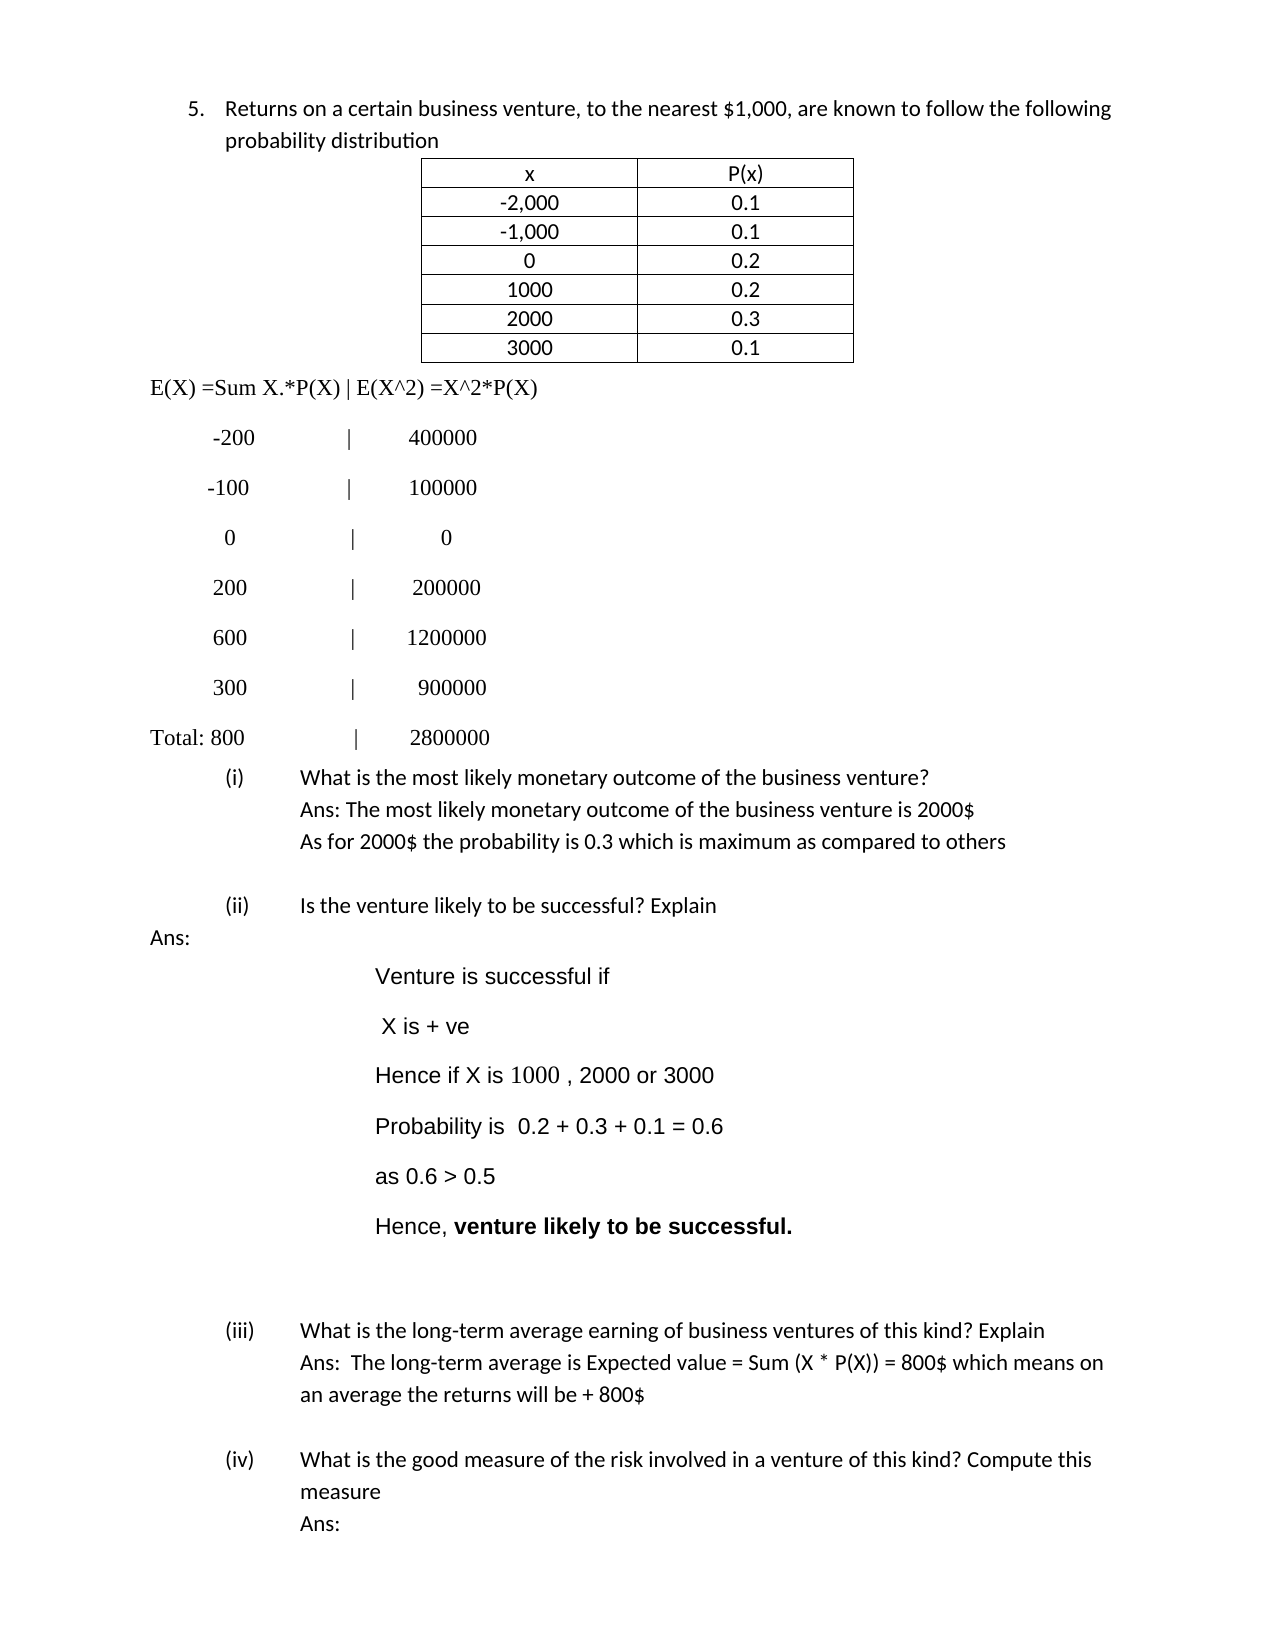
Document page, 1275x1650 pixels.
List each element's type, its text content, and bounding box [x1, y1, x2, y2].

text 600 | 1200000 [150, 613, 1125, 650]
table_cell 1000 [422, 275, 637, 303]
list Ans: The long-term average is Expected value = Sum (X * P(X)) = 800$ which means on an average the returns will be + 800$ [300, 1348, 1125, 1408]
list What is the most likely monetary outcome of the business venture? [225, 763, 1125, 791]
text Total: 800 | 2800000 [150, 713, 1125, 750]
table_cell 2000 [422, 305, 637, 332]
text Hence, venture likely to be successful. [375, 1202, 1125, 1239]
list Is the venture likely to be successful? Explain [225, 891, 1125, 919]
table_header P(x) [638, 159, 853, 187]
list What is the good measure of the risk involved in a venture of this kind? Compute this measure [225, 1445, 1125, 1505]
table_cell 0.1 [638, 217, 853, 245]
table_cell 0.1 [638, 334, 853, 362]
table_cell -1,000 [422, 217, 637, 245]
table_cell -2,000 [422, 188, 637, 216]
text X is + ve [375, 1002, 1125, 1039]
text Ans: [150, 923, 1125, 952]
list Returns on a certain business venture, to the nearest $1,000, are known to follow the following probability distribution [187, 94, 1125, 154]
list As for 2000$ the probability is 0.3 which is maximum as compared to others [300, 827, 1125, 855]
text 0 | 0 [150, 513, 1125, 550]
table_cell 0.2 [638, 246, 853, 274]
table_cell 0.3 [638, 305, 853, 332]
table_cell 0.2 [638, 275, 853, 303]
text Venture is successful if [375, 952, 1125, 989]
table_cell 0 [422, 246, 637, 274]
table_header x [422, 159, 637, 187]
list Ans: [300, 1509, 1125, 1537]
text 300 | 900000 [150, 663, 1125, 700]
list Ans: The most likely monetary outcome of the business venture is 2000$ [300, 795, 1125, 823]
text -100 | 100000 [150, 463, 1125, 500]
table_cell 3000 [422, 334, 637, 362]
text Probability is 0.2 + 0.3 + 0.1 = 0.6 [375, 1102, 1125, 1139]
list What is the long-term average earning of business ventures of this kind? Explain [225, 1316, 1125, 1344]
text as 0.6 > 0.5 [375, 1152, 1125, 1189]
table_cell 0.1 [638, 188, 853, 216]
text E(X) =Sum X.*P(X) | E(X^2) =X^2*P(X) [150, 363, 1125, 400]
text -200 | 400000 [150, 413, 1125, 450]
text 200 | 200000 [150, 563, 1125, 600]
text Hence if X is 1000 , 2000 or 3000 [375, 1052, 1125, 1089]
